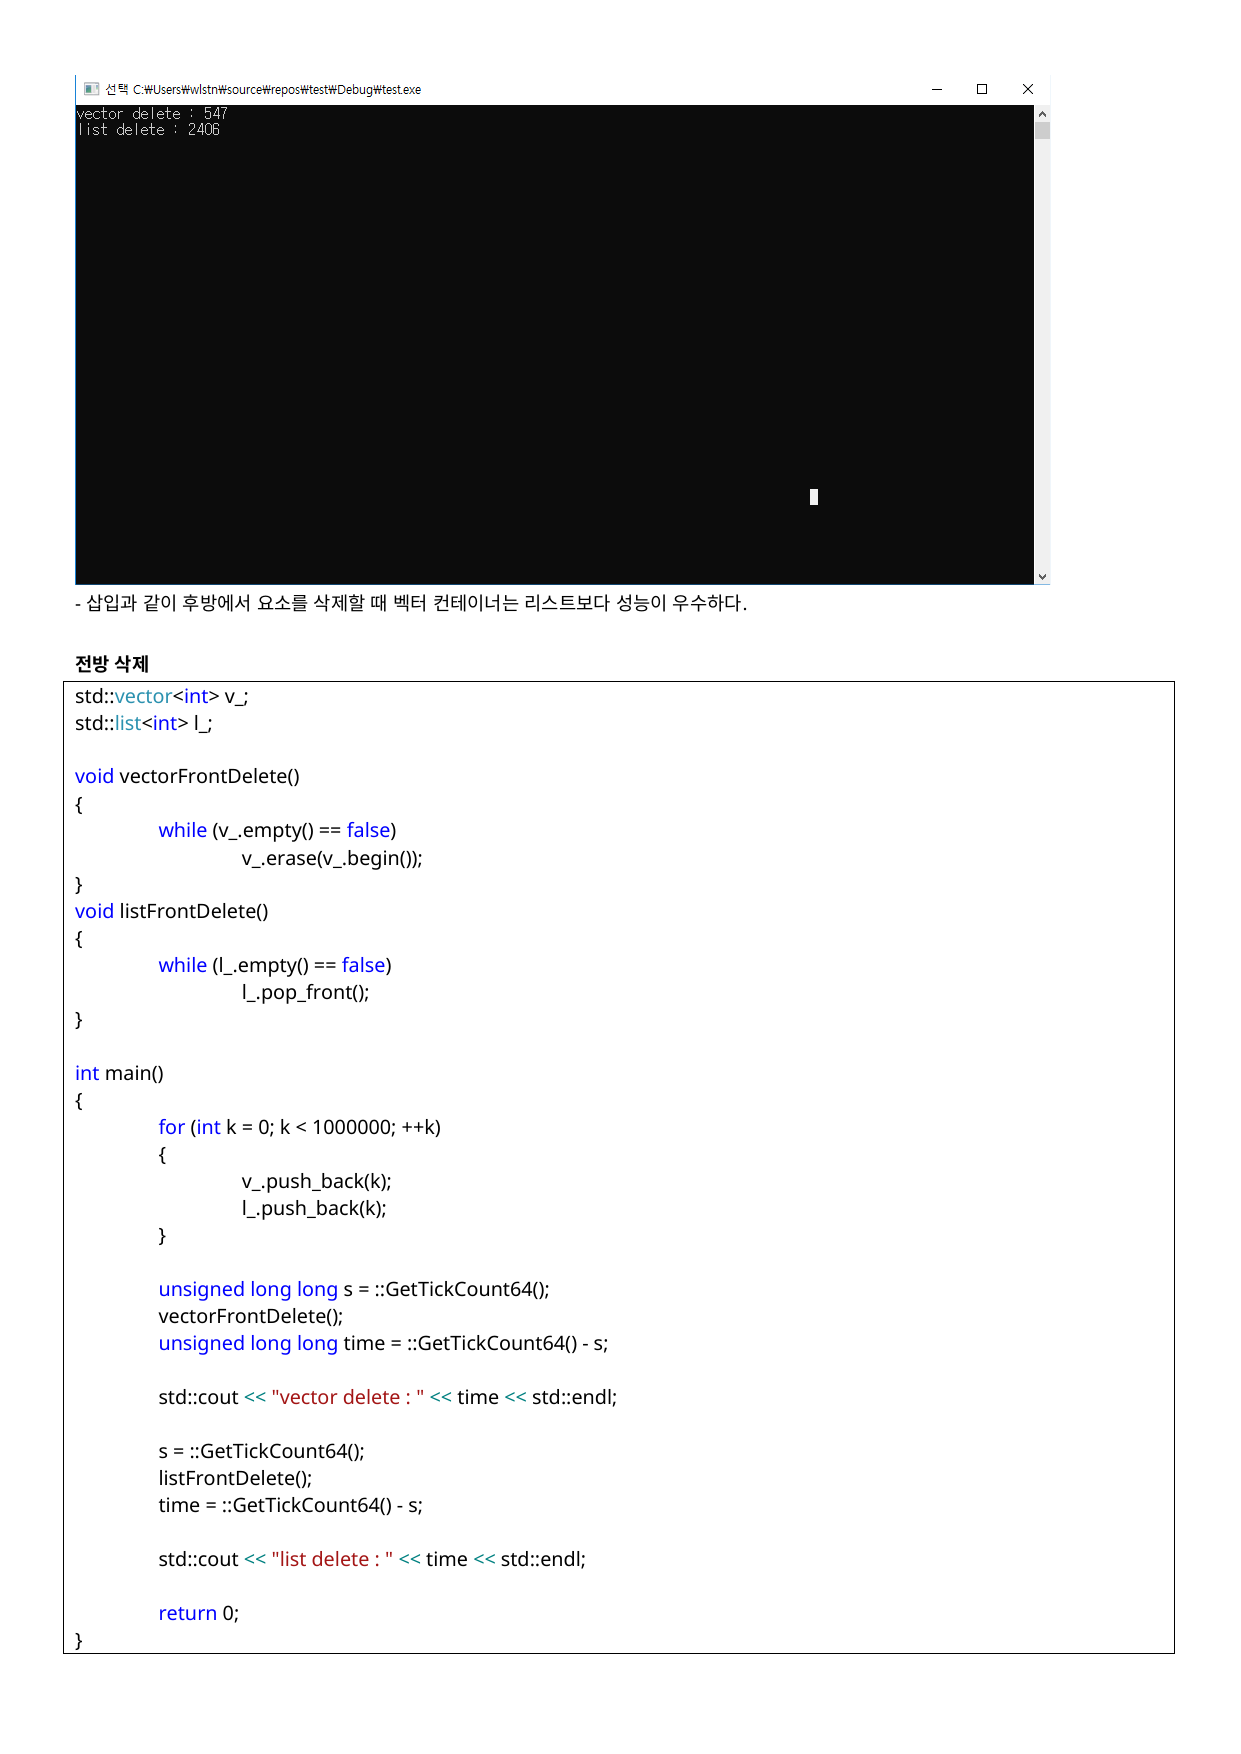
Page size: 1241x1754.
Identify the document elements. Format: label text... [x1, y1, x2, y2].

picture [75, 75, 1050, 585]
text 전방 삭제 [75, 649, 1165, 677]
text - 삽입과 같이 후방에서 요소를 삭제할 때 벡터 컨테이너는 리스트보다 성능이 우수하다. [75, 589, 1165, 616]
table_header std::vector<int> v_; std::list<int> l_; void vectorFrontDelete() { while (v_.empty() == false) v_.erase(v_.begin()); } void listFrontDelete() { while (l_.empty() == false) l_.pop_front(); } int main() { for (int k = 0; k < 1000000; ++k) { v_.push_back(k); l_.push_back(k); } unsigned long long s = ::GetTickCount64(); vectorFrontDelete(); unsigned long long time = ::GetTickCount64() - s; std::cout << "vector delete : " << time << std::endl; s = ::GetTickCount64(); listFrontDelete(); time = ::GetTickCount64() - s; std::cout << "list delete : " << time << std::endl; return 0; } [64, 682, 1174, 1653]
